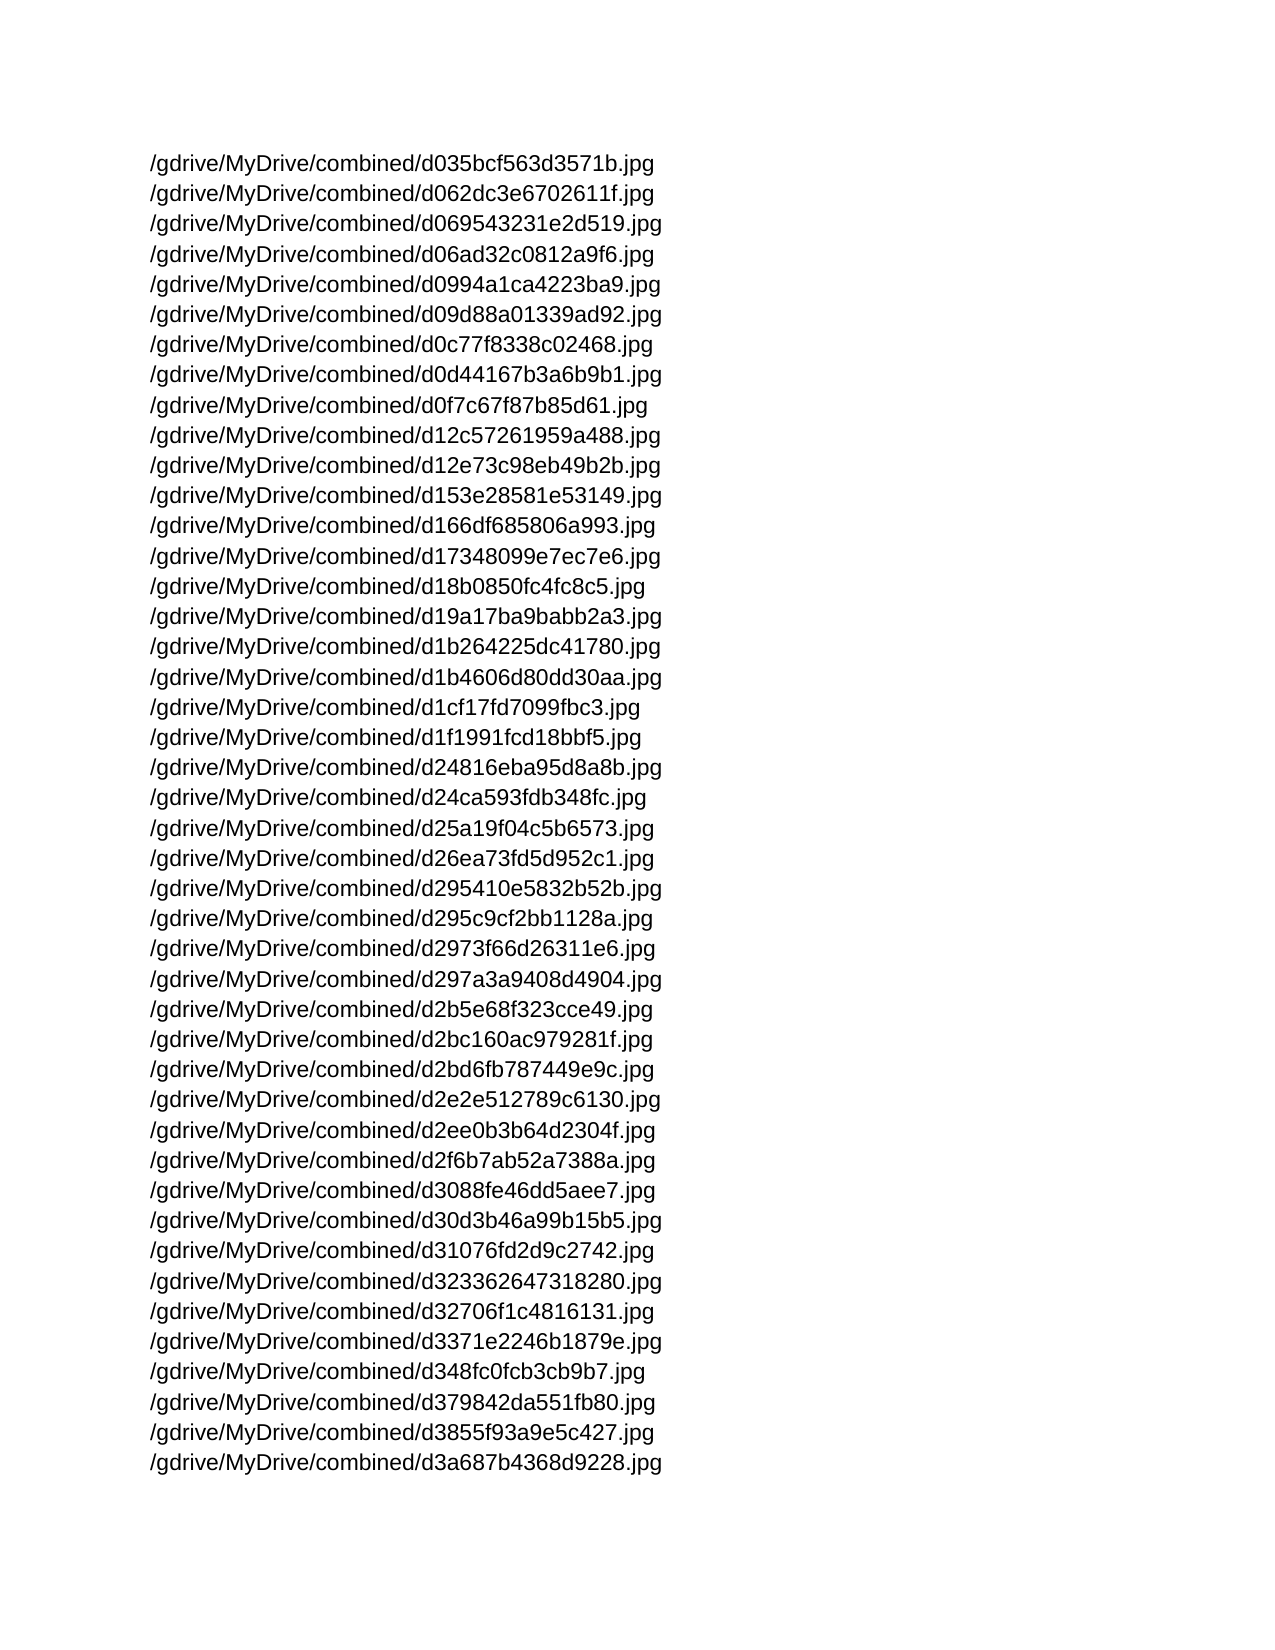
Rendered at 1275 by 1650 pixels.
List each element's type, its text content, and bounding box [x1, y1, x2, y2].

text /gdrive/MyDrive/combined/d18b0850fc4fc8c5.jpg [150, 573, 1125, 599]
text /gdrive/MyDrive/combined/d3855f93a9e5c427.jpg [150, 1419, 1125, 1445]
text /gdrive/MyDrive/combined/d2ee0b3b64d2304f.jpg [150, 1117, 1125, 1143]
text /gdrive/MyDrive/combined/d17348099e7ec7e6.jpg [150, 543, 1125, 569]
text /gdrive/MyDrive/combined/d1b4606d80dd30aa.jpg [150, 663, 1125, 690]
text /gdrive/MyDrive/combined/d1f1991fcd18bbf5.jpg [150, 724, 1125, 750]
text /gdrive/MyDrive/combined/d2bd6fb787449e9c.jpg [150, 1056, 1125, 1083]
text /gdrive/MyDrive/combined/d3088fe46dd5aee7.jpg [150, 1177, 1125, 1203]
text /gdrive/MyDrive/combined/d1cf17fd7099fbc3.jpg [150, 694, 1125, 720]
text /gdrive/MyDrive/combined/d153e28581e53149.jpg [150, 482, 1125, 509]
text /gdrive/MyDrive/combined/d3371e2246b1879e.jpg [150, 1328, 1125, 1354]
text /gdrive/MyDrive/combined/d297a3a9408d4904.jpg [150, 966, 1125, 992]
text /gdrive/MyDrive/combined/d32706f1c4816131.jpg [150, 1298, 1125, 1324]
text /gdrive/MyDrive/combined/d24816eba95d8a8b.jpg [150, 754, 1125, 781]
text /gdrive/MyDrive/combined/d295410e5832b52b.jpg [150, 875, 1125, 901]
text /gdrive/MyDrive/combined/d2e2e512789c6130.jpg [150, 1086, 1125, 1113]
text /gdrive/MyDrive/combined/d295c9cf2bb1128a.jpg [150, 905, 1125, 932]
text /gdrive/MyDrive/combined/d1b264225dc41780.jpg [150, 633, 1125, 660]
text /gdrive/MyDrive/combined/d2f6b7ab52a7388a.jpg [150, 1147, 1125, 1173]
text /gdrive/MyDrive/combined/d0c77f8338c02468.jpg [150, 331, 1125, 358]
text /gdrive/MyDrive/combined/d25a19f04c5b6573.jpg [150, 814, 1125, 841]
text /gdrive/MyDrive/combined/d0f7c67f87b85d61.jpg [150, 392, 1125, 418]
text /gdrive/MyDrive/combined/d166df685806a993.jpg [150, 512, 1125, 539]
text /gdrive/MyDrive/combined/d0d44167b3a6b9b1.jpg [150, 361, 1125, 388]
text /gdrive/MyDrive/combined/d0994a1ca4223ba9.jpg [150, 271, 1125, 297]
text /gdrive/MyDrive/combined/d19a17ba9babb2a3.jpg [150, 603, 1125, 629]
text /gdrive/MyDrive/combined/d035bcf563d3571b.jpg [150, 150, 1125, 176]
text /gdrive/MyDrive/combined/d30d3b46a99b15b5.jpg [150, 1207, 1125, 1234]
text /gdrive/MyDrive/combined/d069543231e2d519.jpg [150, 210, 1125, 237]
text /gdrive/MyDrive/combined/d348fc0fcb3cb9b7.jpg [150, 1358, 1125, 1385]
text /gdrive/MyDrive/combined/d12c57261959a488.jpg [150, 422, 1125, 448]
text /gdrive/MyDrive/combined/d06ad32c0812a9f6.jpg [150, 241, 1125, 267]
text /gdrive/MyDrive/combined/d3a687b4368d9228.jpg [150, 1449, 1125, 1475]
text /gdrive/MyDrive/combined/d26ea73fd5d952c1.jpg [150, 845, 1125, 871]
text /gdrive/MyDrive/combined/d2b5e68f323cce49.jpg [150, 996, 1125, 1022]
text /gdrive/MyDrive/combined/d09d88a01339ad92.jpg [150, 301, 1125, 327]
text /gdrive/MyDrive/combined/d24ca593fdb348fc.jpg [150, 784, 1125, 811]
text /gdrive/MyDrive/combined/d062dc3e6702611f.jpg [150, 180, 1125, 207]
text /gdrive/MyDrive/combined/d31076fd2d9c2742.jpg [150, 1237, 1125, 1264]
text /gdrive/MyDrive/combined/d2bc160ac979281f.jpg [150, 1026, 1125, 1052]
text /gdrive/MyDrive/combined/d2973f66d26311e6.jpg [150, 935, 1125, 962]
text /gdrive/MyDrive/combined/d12e73c98eb49b2b.jpg [150, 452, 1125, 478]
text /gdrive/MyDrive/combined/d379842da551fb80.jpg [150, 1388, 1125, 1415]
text /gdrive/MyDrive/combined/d323362647318280.jpg [150, 1268, 1125, 1294]
